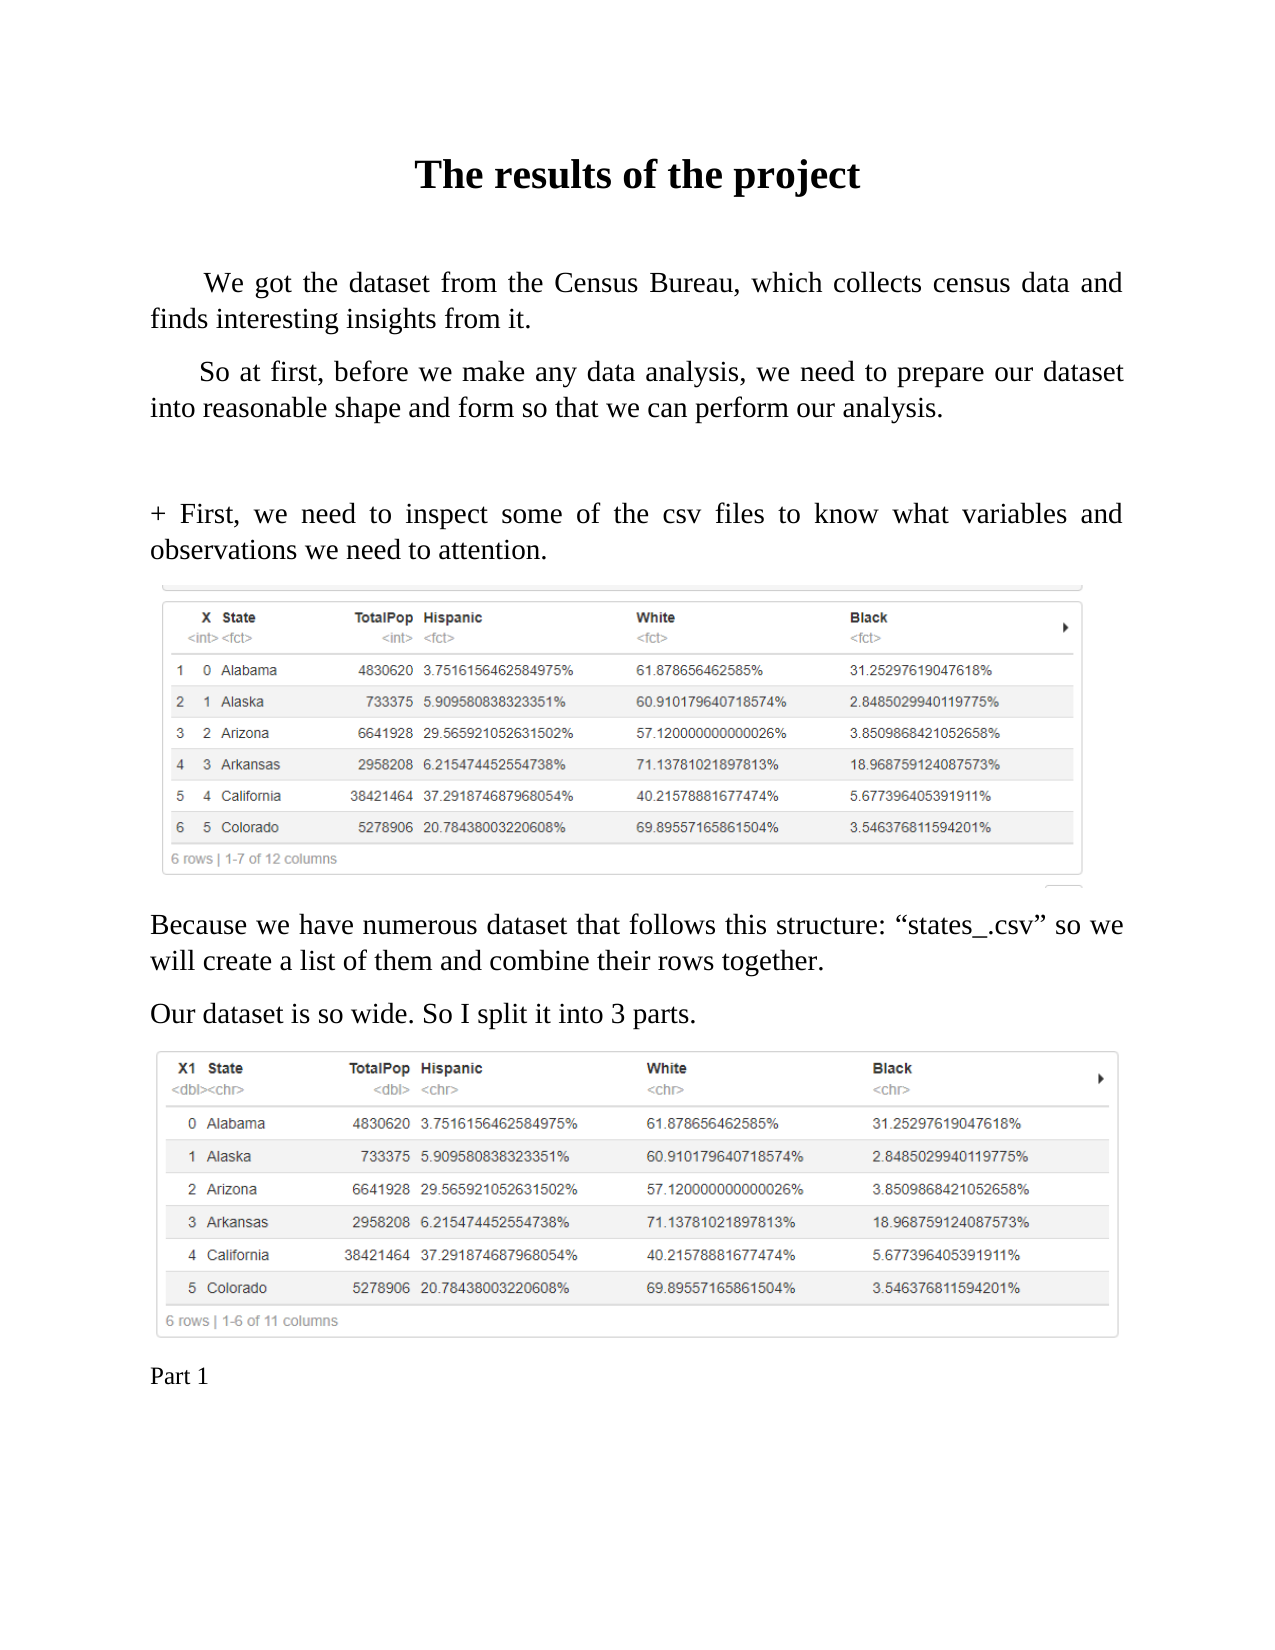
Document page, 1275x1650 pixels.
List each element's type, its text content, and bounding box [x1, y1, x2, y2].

text We got the dataset from the Census Bureau, which collects census data and finds interesting insights from it. [150, 265, 1125, 335]
picture [150, 585, 1125, 888]
text So at first, before we make any data analysis, we need to prepare our dataset into reasonable shape and form so that we can perform our analysis. [150, 354, 1125, 424]
text + First, we need to inspect some of the csv files to know what variables and observations we need to attention. [150, 496, 1125, 566]
picture [150, 1048, 1125, 1343]
text Our dataset is so wide. So I split it into 3 parts. [150, 996, 1125, 1029]
text Because we have numerous dataset that follows this structure: “states_.csv” so we will create a list of them and combine their rows together. [150, 907, 1125, 976]
text Part 1 [150, 1361, 1125, 1390]
text The results of the project [150, 150, 1125, 198]
